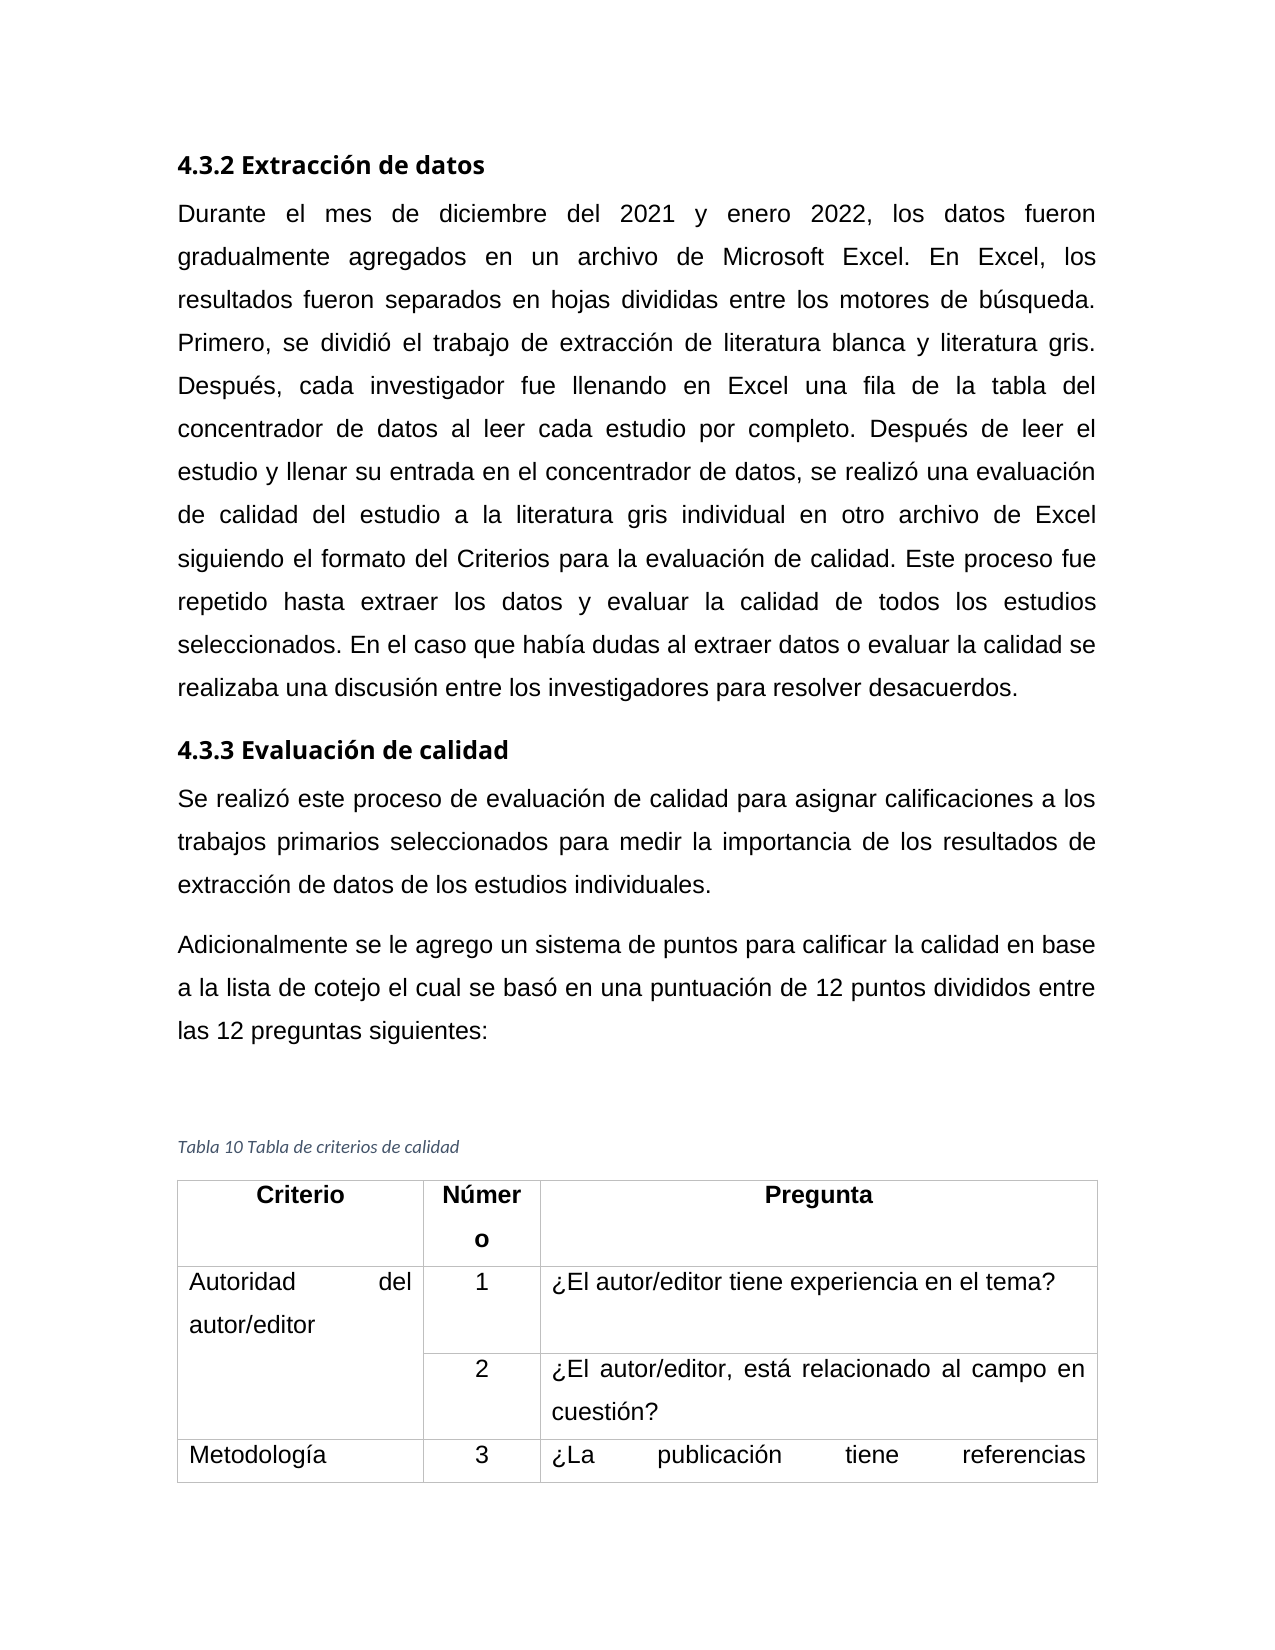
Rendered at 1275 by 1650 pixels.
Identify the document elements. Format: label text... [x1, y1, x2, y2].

text Tabla 10 Tabla de criterios de calidad [177, 1136, 1098, 1159]
table_header Criterio [178, 1181, 423, 1266]
text Se realizó este proceso de evaluación de calidad para asignar calificaciones a los trabajos primarios seleccionados para medir la importancia de los resultados de extracción de datos de los estudios individuales. [177, 784, 1098, 899]
subtitle 4.3.3 Evaluación de calidad [177, 733, 1098, 767]
table_cell ¿El autor/editor tiene experiencia en el tema? [541, 1267, 1097, 1353]
table_cell 3 [424, 1440, 540, 1482]
table_header Número [424, 1181, 540, 1266]
table_cell ¿El autor/editor, está relacionado al campo en cuestión? [541, 1354, 1097, 1439]
text Durante el mes de diciembre del 2021 y enero 2022, los datos fueron gradualmente agregados en un archivo de Microsoft Excel. En Excel, los resultados fueron separados en hojas divididas entre los motores de búsqueda. Primero, se dividió el trabajo de extracción de literatura blanca y literatura gris. Después, cada investigador fue llenando en Excel una fila de la tabla del concentrador de datos al leer cada estudio por completo. Después de leer el estudio y llenar su entrada en el concentrador de datos, se realizó una evaluación de calidad del estudio a la literatura gris individual en otro archivo de Excel siguiendo el formato del Criterios para la evaluación de calidad. Este proceso fue repetido hasta extraer los datos y evaluar la calidad de todos los estudios seleccionados. En el caso que había dudas al extraer datos o evaluar la calidad se realizaba una discusión entre los investigadores para resolver desacuerdos. [177, 199, 1098, 702]
table_cell Autoridad del autor/editor [178, 1267, 423, 1439]
text Adicionalmente se le agrego un sistema de puntos para calificar la calidad en base a la lista de cotejo el cual se basó en una puntuación de 12 puntos divididos entre las 12 preguntas siguientes: [177, 930, 1098, 1045]
table_cell Metodología [178, 1440, 423, 1482]
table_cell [541, 1440, 1097, 1482]
subtitle 4.3.2 Extracción de datos [177, 148, 1098, 182]
table_cell 2 [424, 1354, 540, 1439]
table_cell 1 [424, 1267, 540, 1353]
table_header Pregunta [541, 1181, 1097, 1266]
